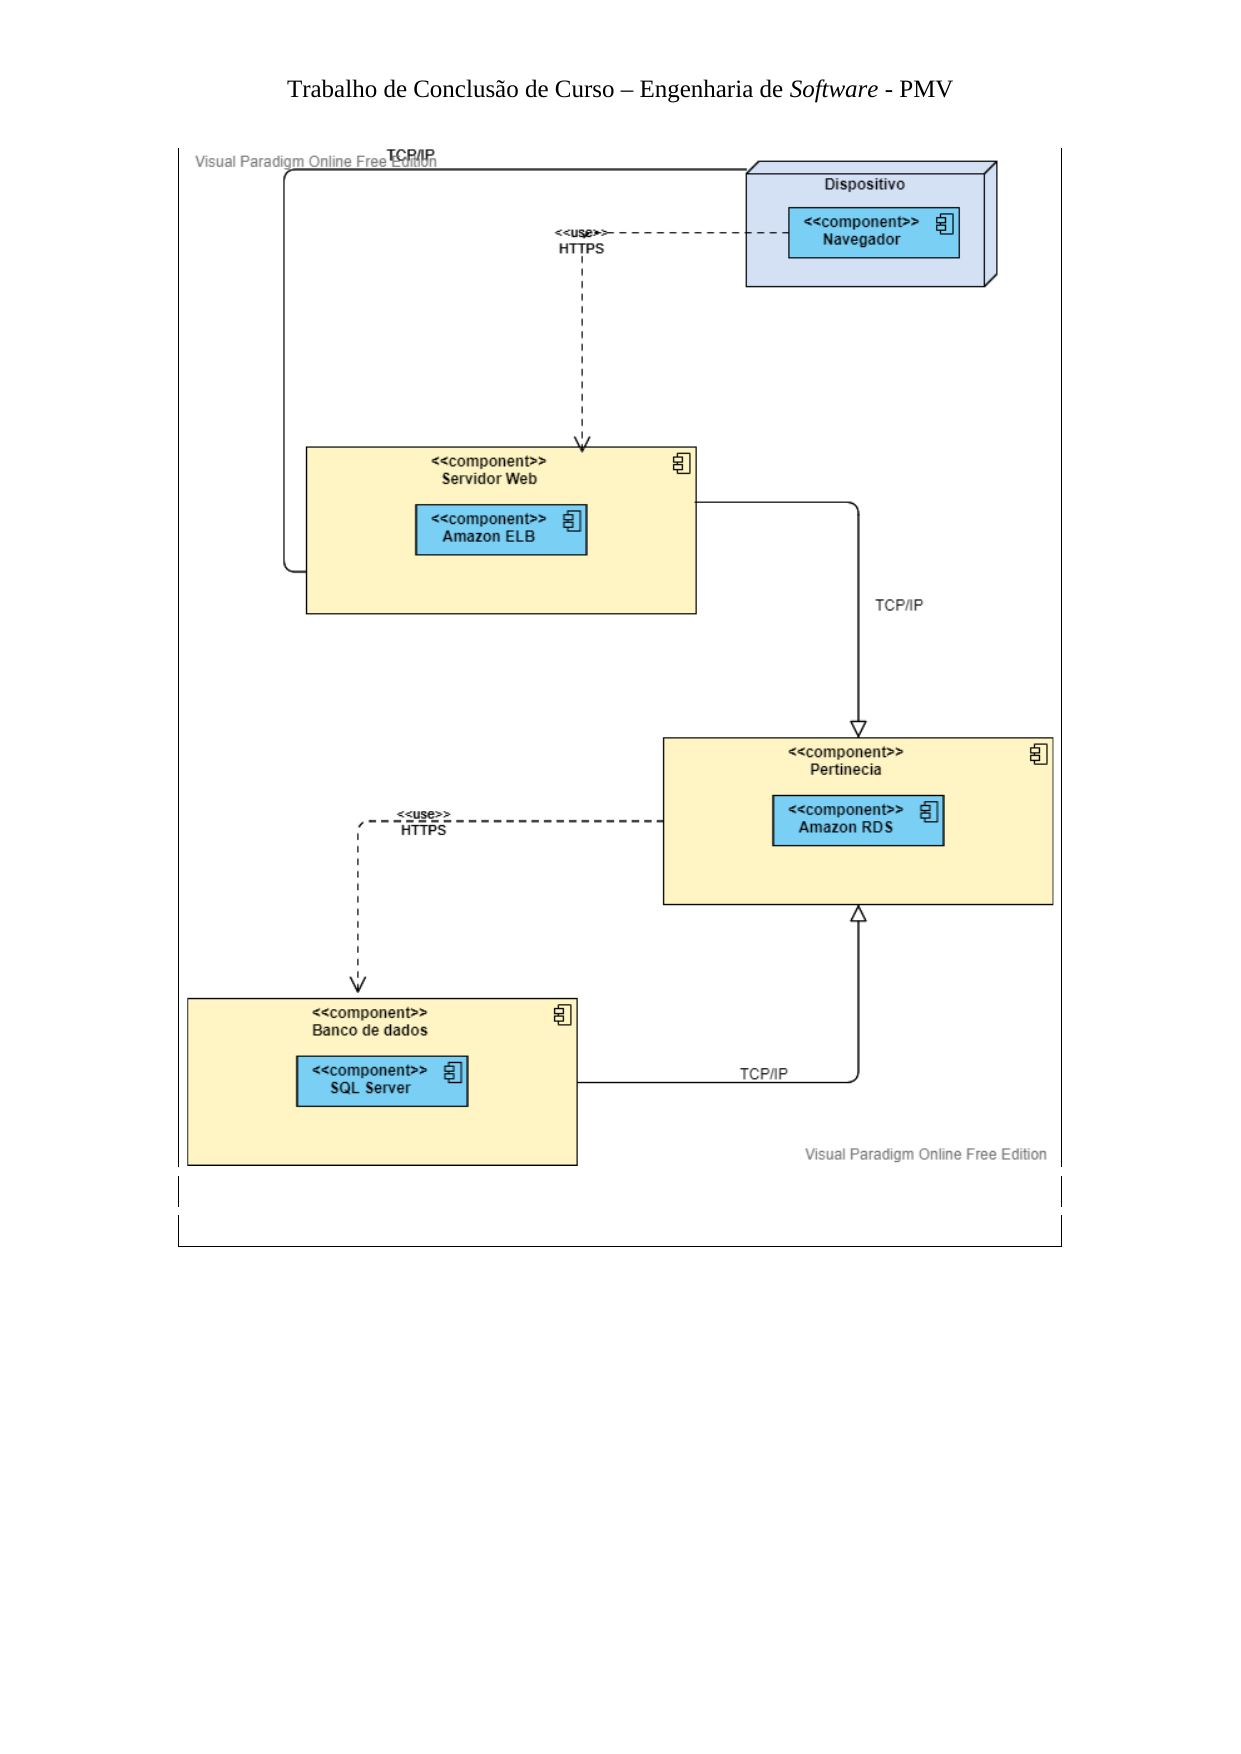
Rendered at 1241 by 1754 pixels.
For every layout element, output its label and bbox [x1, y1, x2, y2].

picture [187, 147, 1054, 1166]
